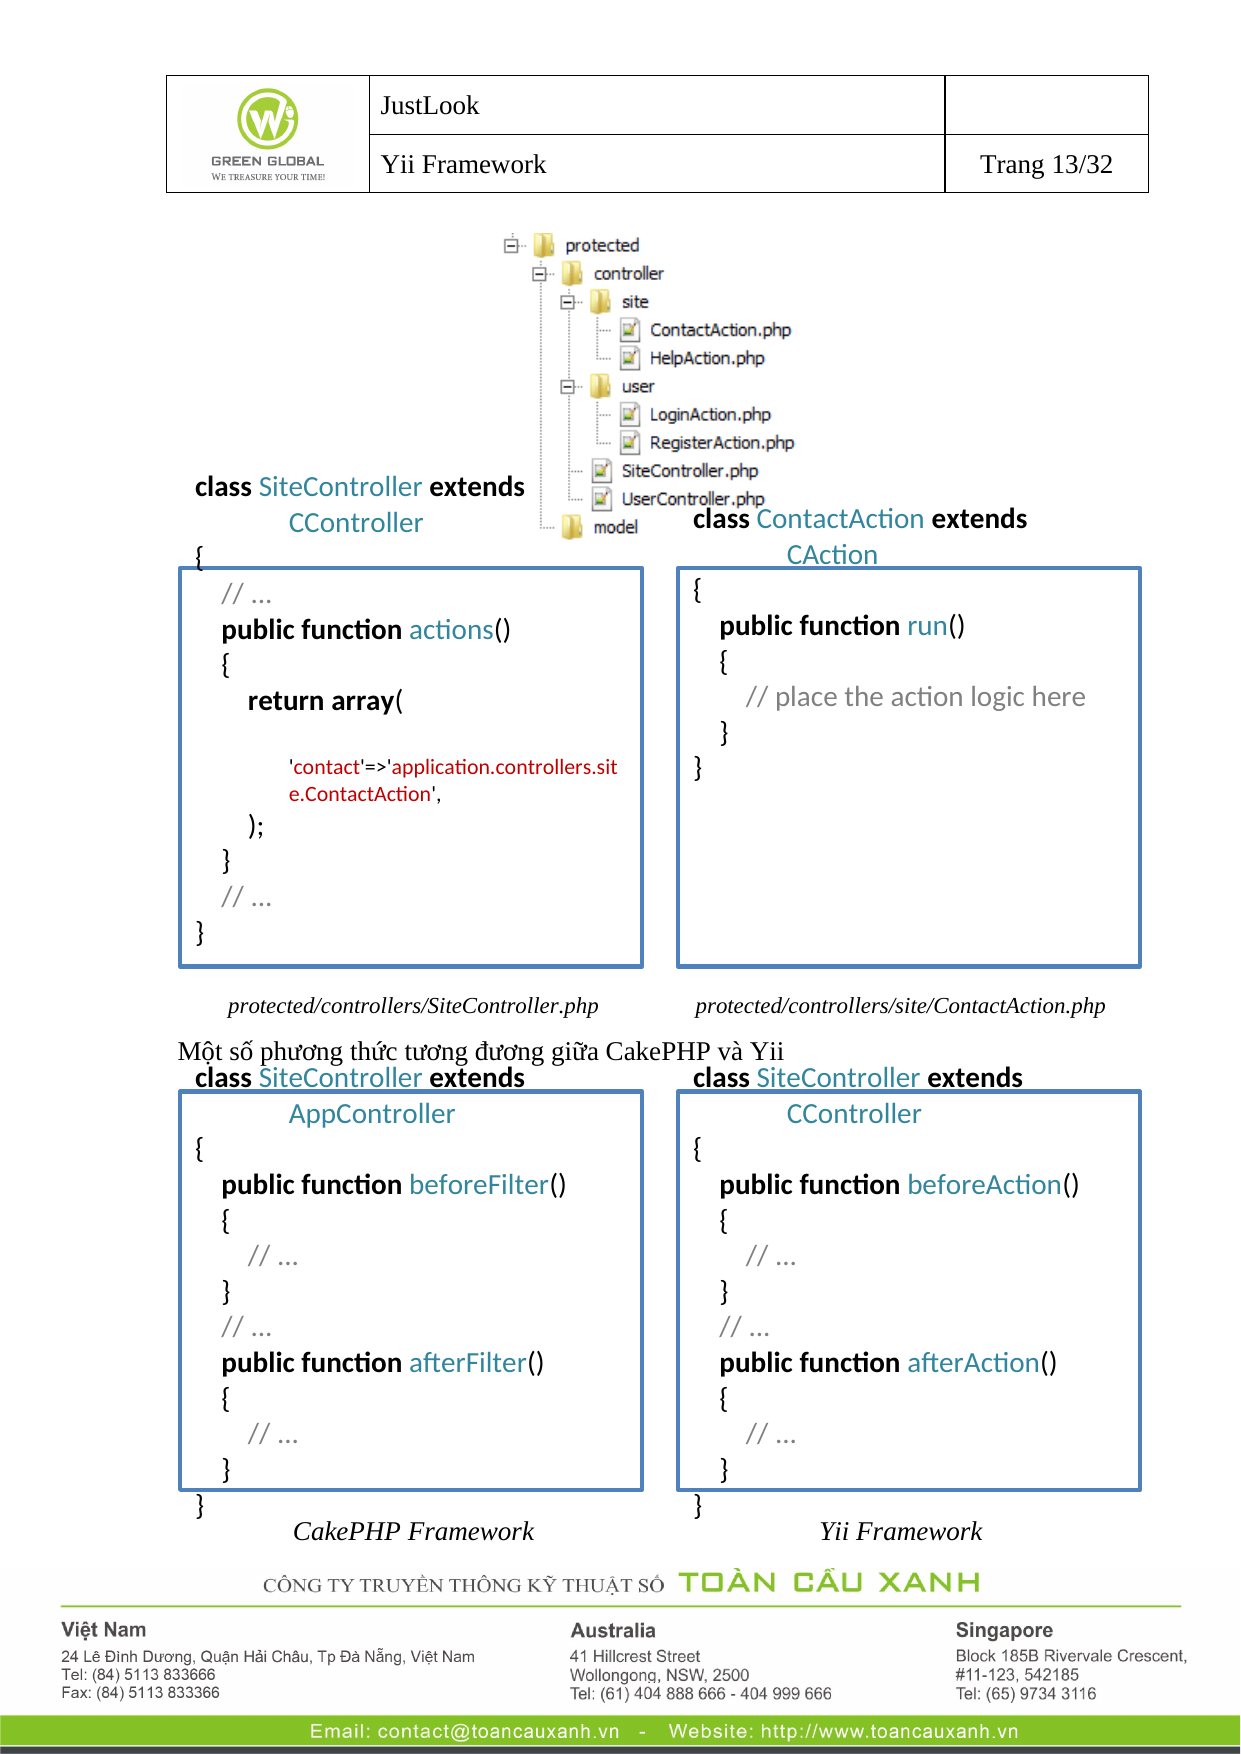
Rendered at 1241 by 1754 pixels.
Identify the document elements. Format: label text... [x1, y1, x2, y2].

picture [0, 1568, 1241, 1754]
text Một số phương thức tương đương giữa CakePHP và Yii [177, 1035, 1137, 1066]
text CakePHP Framework Yii Framework [177, 1516, 1137, 1547]
picture [495, 233, 819, 543]
picture [181, 82, 354, 186]
text protected/controllers/SiteController.php protected/controllers/site/ContactAction.php [177, 992, 1137, 1018]
